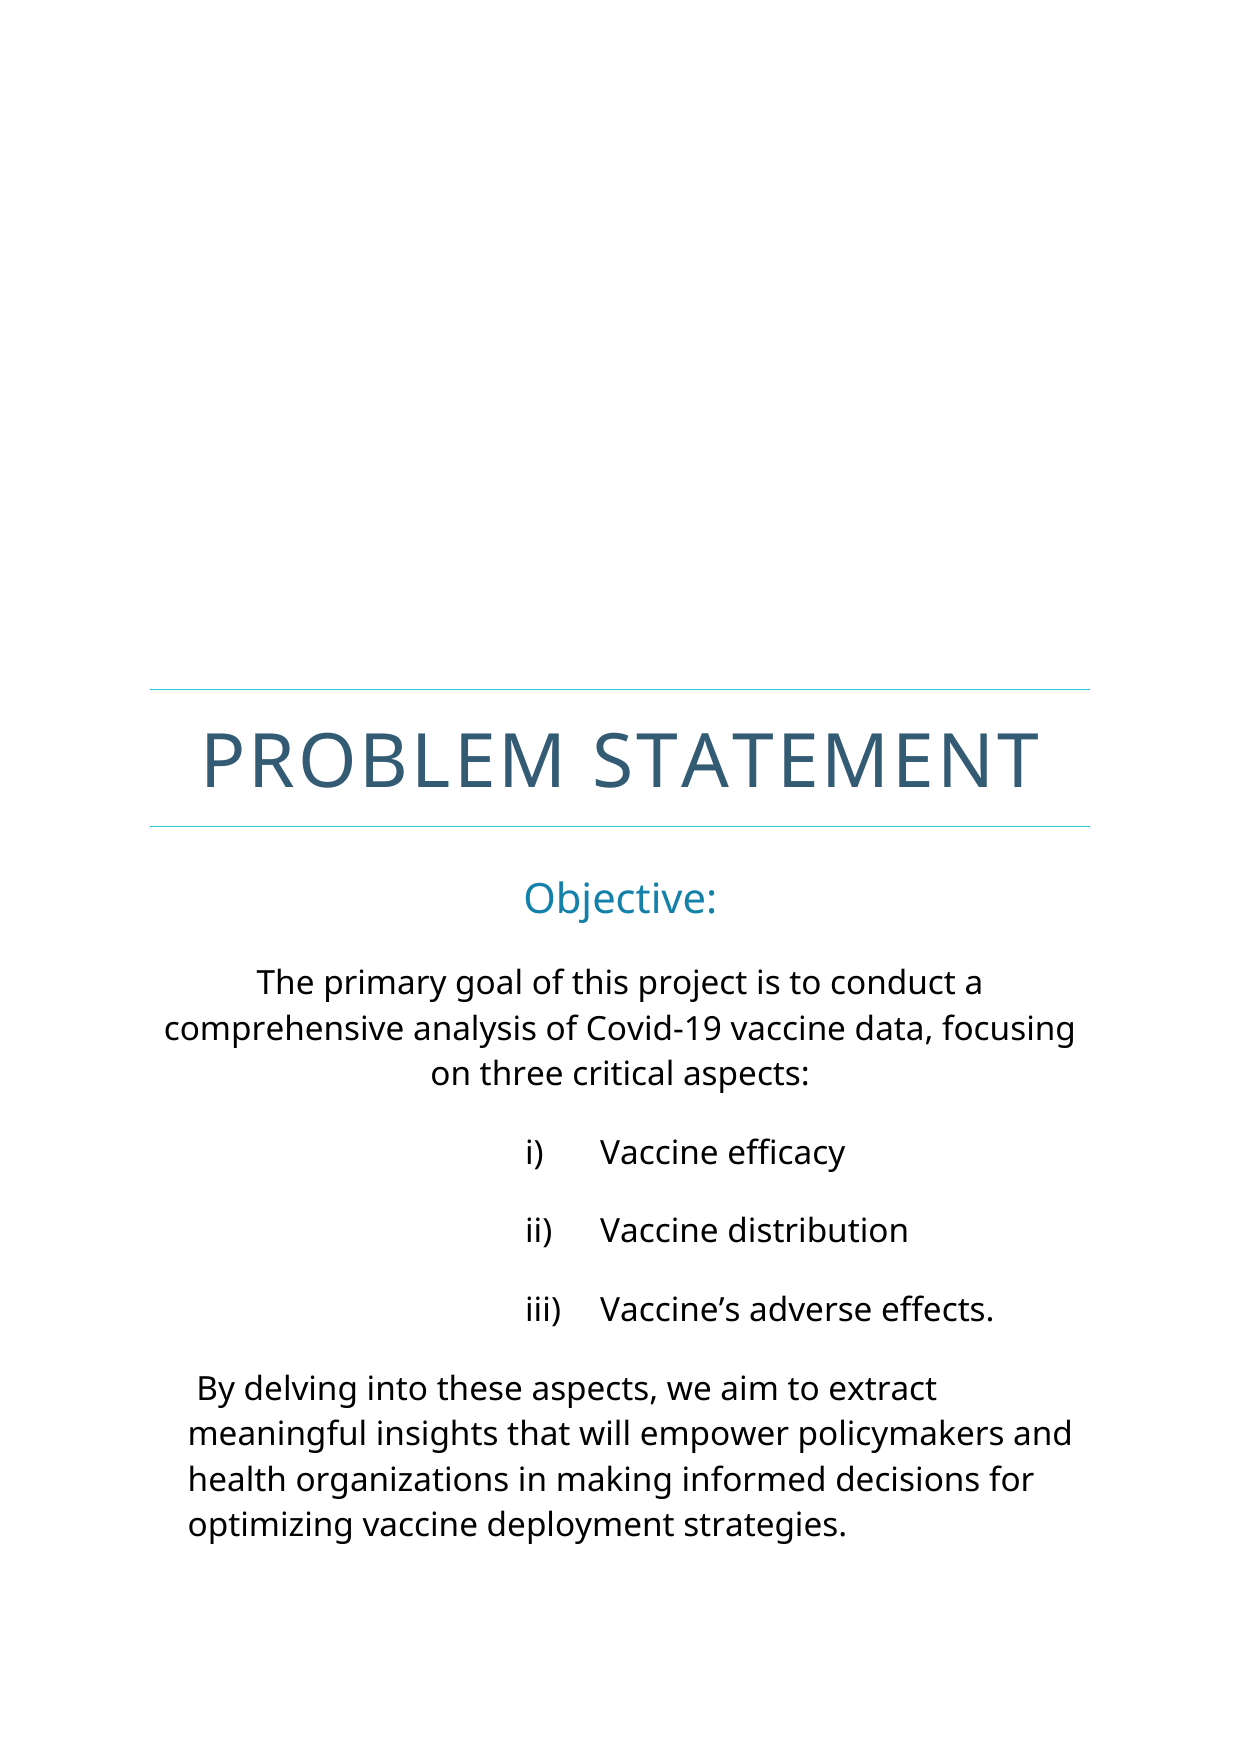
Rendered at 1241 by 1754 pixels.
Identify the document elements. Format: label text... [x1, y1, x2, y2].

subtitle Objective: [150, 869, 1090, 926]
title Problem Statement [150, 690, 1090, 826]
subtitle Vaccine efficacy [525, 1128, 1090, 1174]
subtitle By delving into these aspects, we aim to extract meaningful insights that will empower policymakers and health organizations in making informed decisions for optimizing vaccine deployment strategies. [187, 1365, 1090, 1546]
subtitle The primary goal of this project is to conduct a comprehensive analysis of Covid-19 vaccine data, focusing on three critical aspects: [150, 959, 1090, 1095]
subtitle Vaccine’s adverse effects. [525, 1286, 1090, 1331]
subtitle Vaccine distribution [525, 1207, 1090, 1253]
